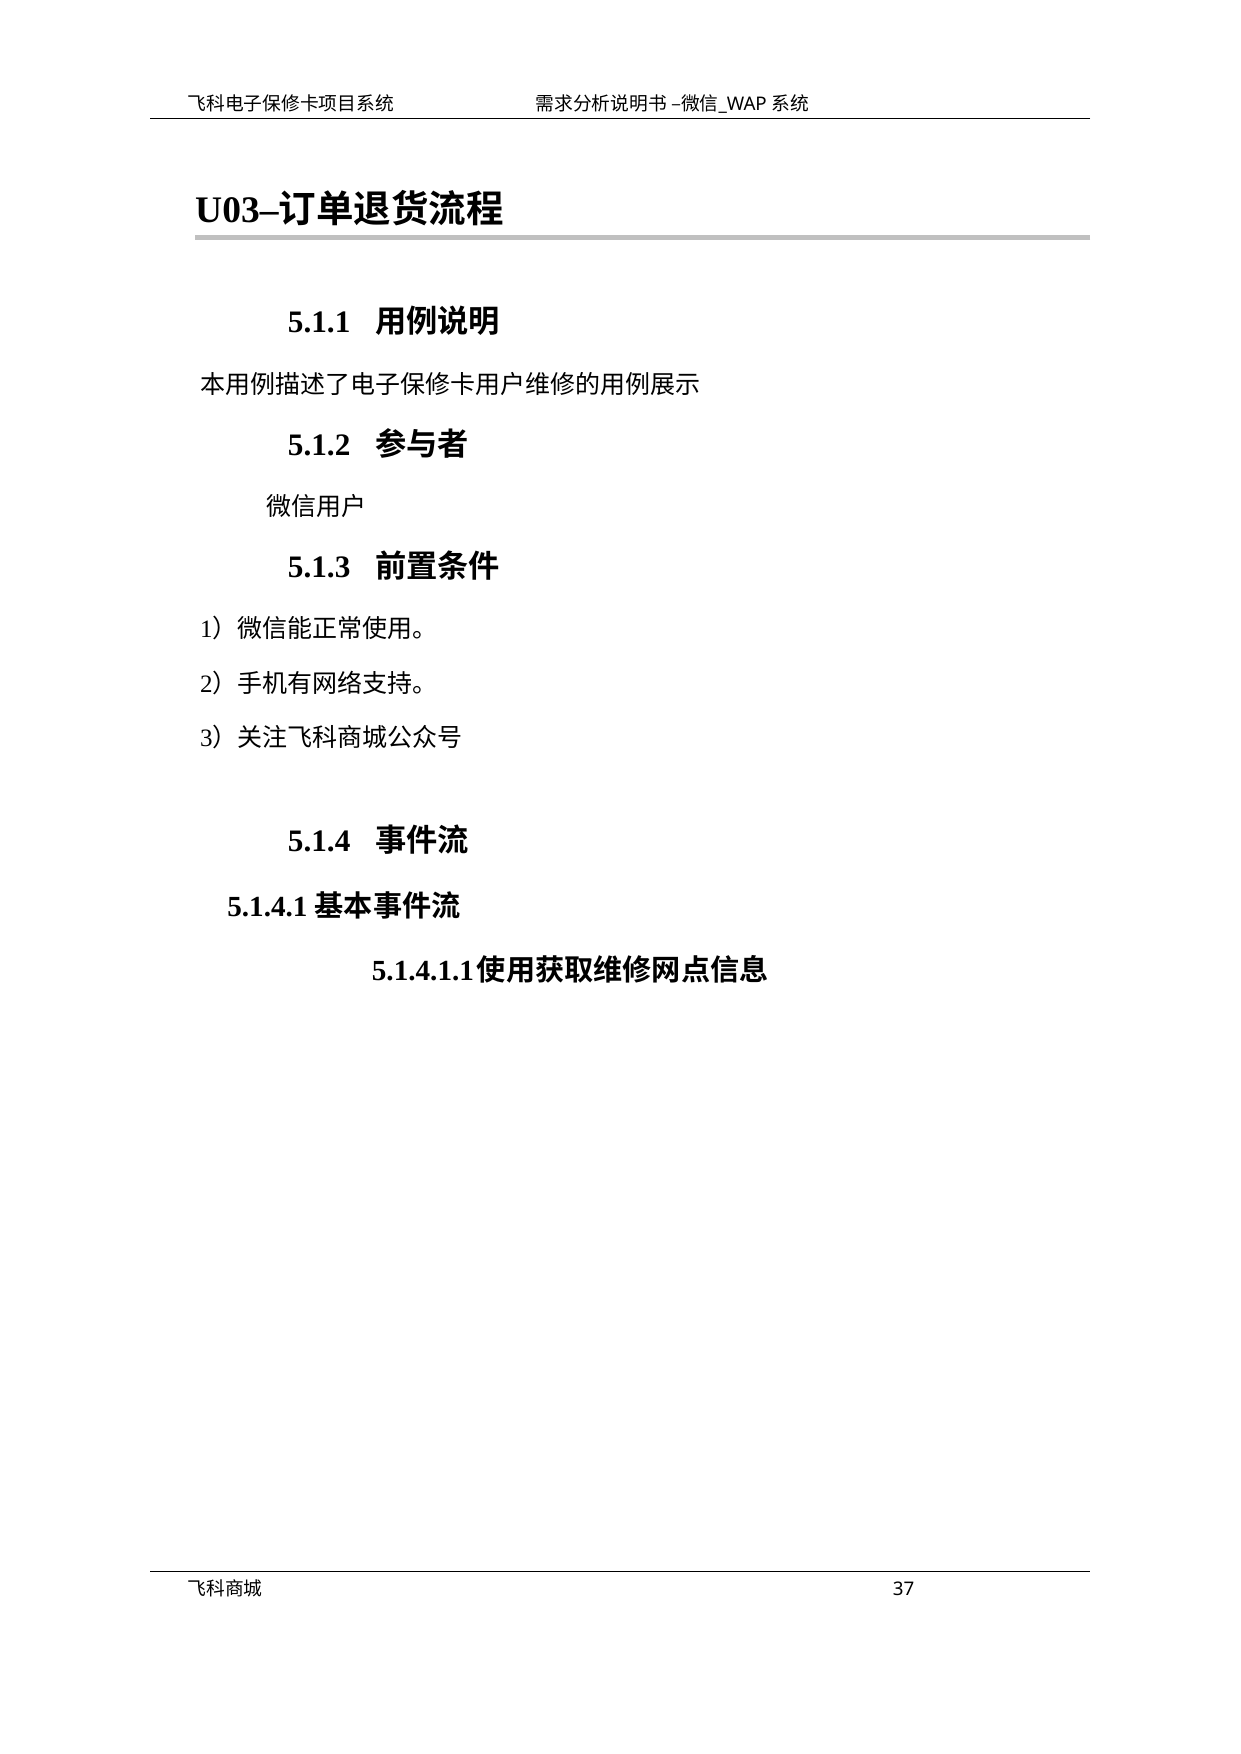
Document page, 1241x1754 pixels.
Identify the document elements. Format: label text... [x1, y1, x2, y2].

subtitle 事件流 [225, 815, 1090, 860]
subtitle 用例说明 [225, 296, 1090, 342]
subtitle U03–订单退货流程 [195, 179, 1090, 235]
text 3）关注飞科商城公众号 [150, 717, 1090, 754]
subtitle 使用获取维修网点信息 [372, 946, 1090, 988]
subtitle 参与者 [225, 419, 1090, 464]
text 1）微信能正常使用。 [150, 609, 1090, 645]
text 本用例描述了电子保修卡用户维修的用例展示 [150, 364, 1090, 401]
subtitle 基本事件流 [168, 883, 1090, 925]
text 2）手机有网络支持。 [150, 663, 1090, 699]
subtitle 前置条件 [225, 541, 1090, 586]
text 微信用户 [153, 486, 1090, 523]
